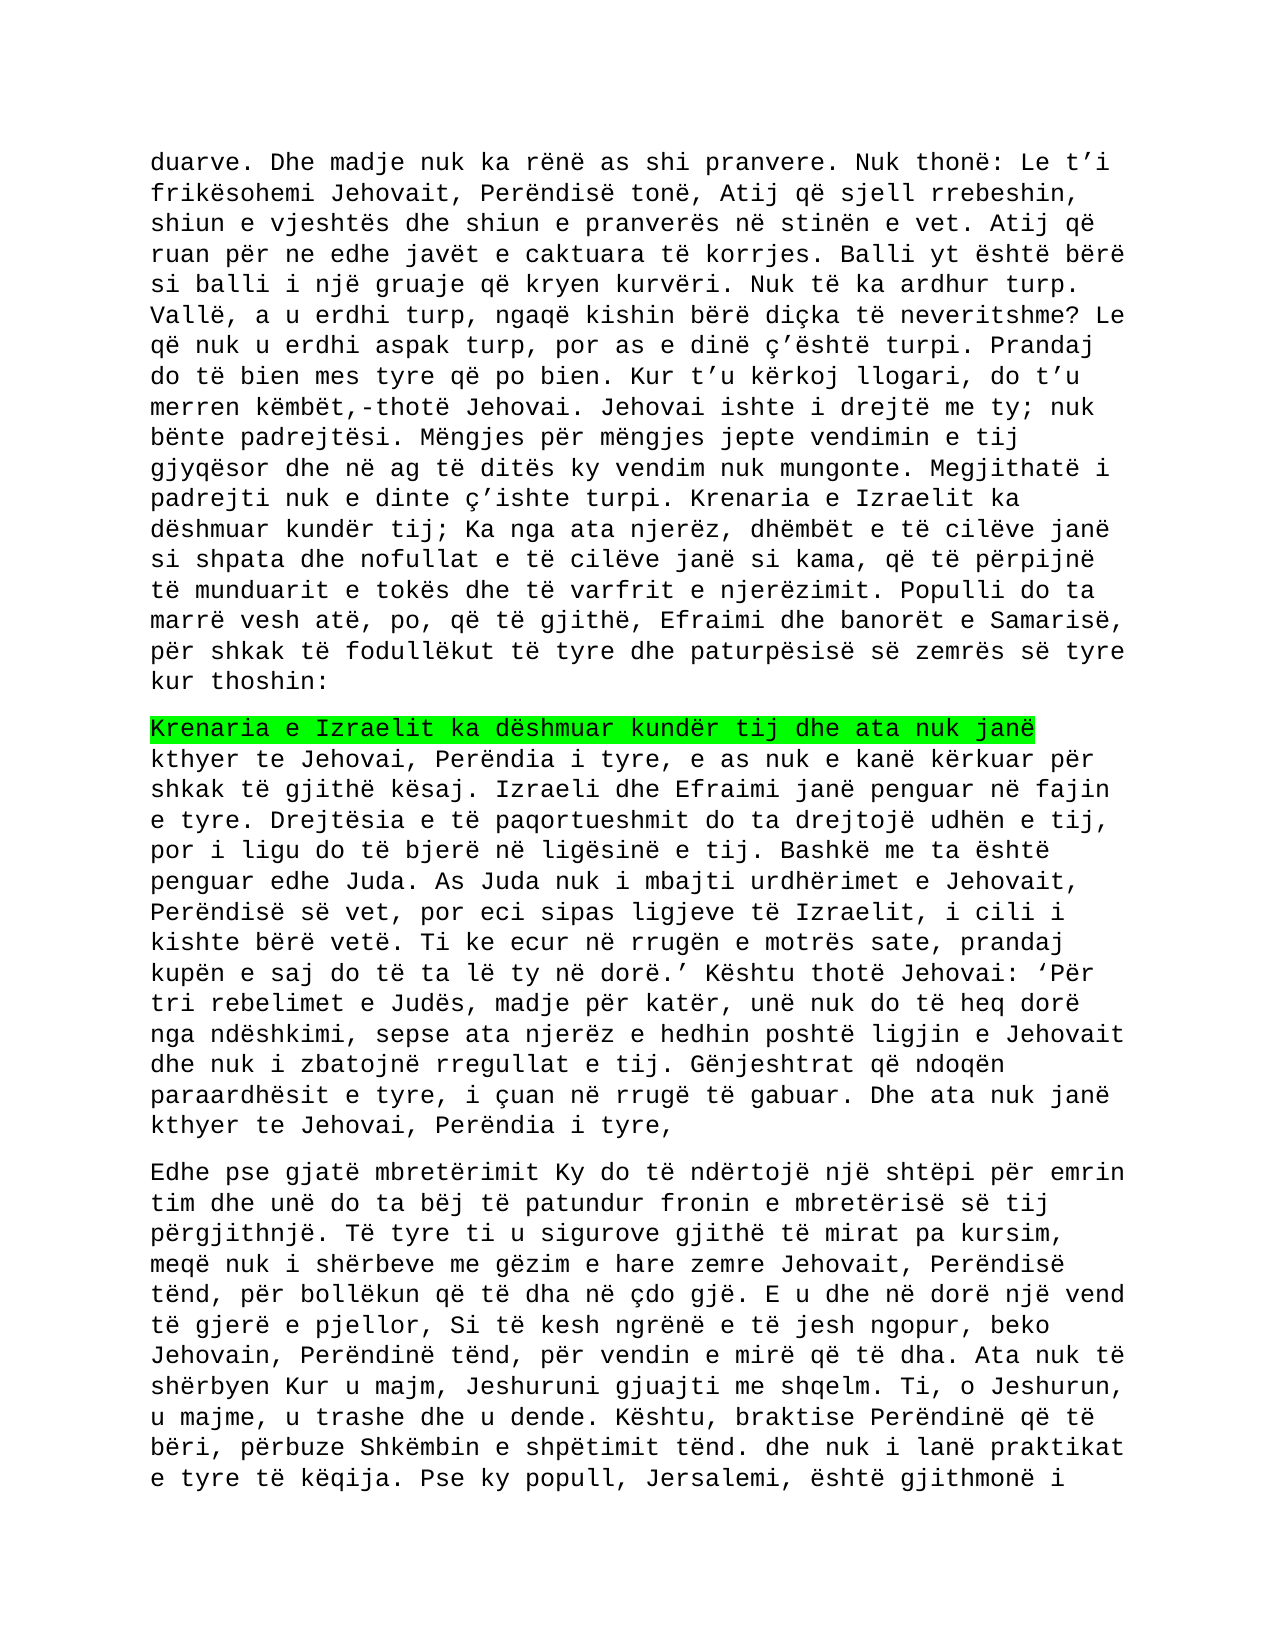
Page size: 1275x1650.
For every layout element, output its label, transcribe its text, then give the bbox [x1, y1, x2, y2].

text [150, 1160, 1125, 1493]
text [150, 150, 1125, 697]
text Krenaria e Izraelit ka dëshmuar kundër tij dhe ata nuk janë kthyer te Jehovai, Perëndia i tyre, e as nuk e kanë kërkuar për shkak të gjithë kësaj. Izraeli dhe Efraimi janë penguar në fajin e tyre. Drejtësia e të paqortueshmit do ta drejtojë udhën e tij, por i ligu do të bjerë në ligësinë e tij. Bashkë me ta është penguar edhe Juda. As Juda nuk i mbajti urdhërimet e Jehovait, Perëndisë së vet, por eci sipas ligjeve të Izraelit, i cili i kishte bërë vetë. Ti ke ecur në rrugën e motrës sate, prandaj kupën e saj do të ta lë ty në dorë.’ Kështu thotë Jehovai: ‘Për tri rebelimet e Judës, madje për katër, unë nuk do të heq dorë nga ndëshkimi, sepse ata njerëz e hedhin poshtë ligjin e Jehovait dhe nuk i zbatojnë rregullat e tij. Gënjeshtrat që ndoqën paraardhësit e tyre, i çuan në rrugë të gabuar. Dhe ata nuk janë kthyer te Jehovai, Perëndia i tyre, [150, 716, 1125, 1141]
